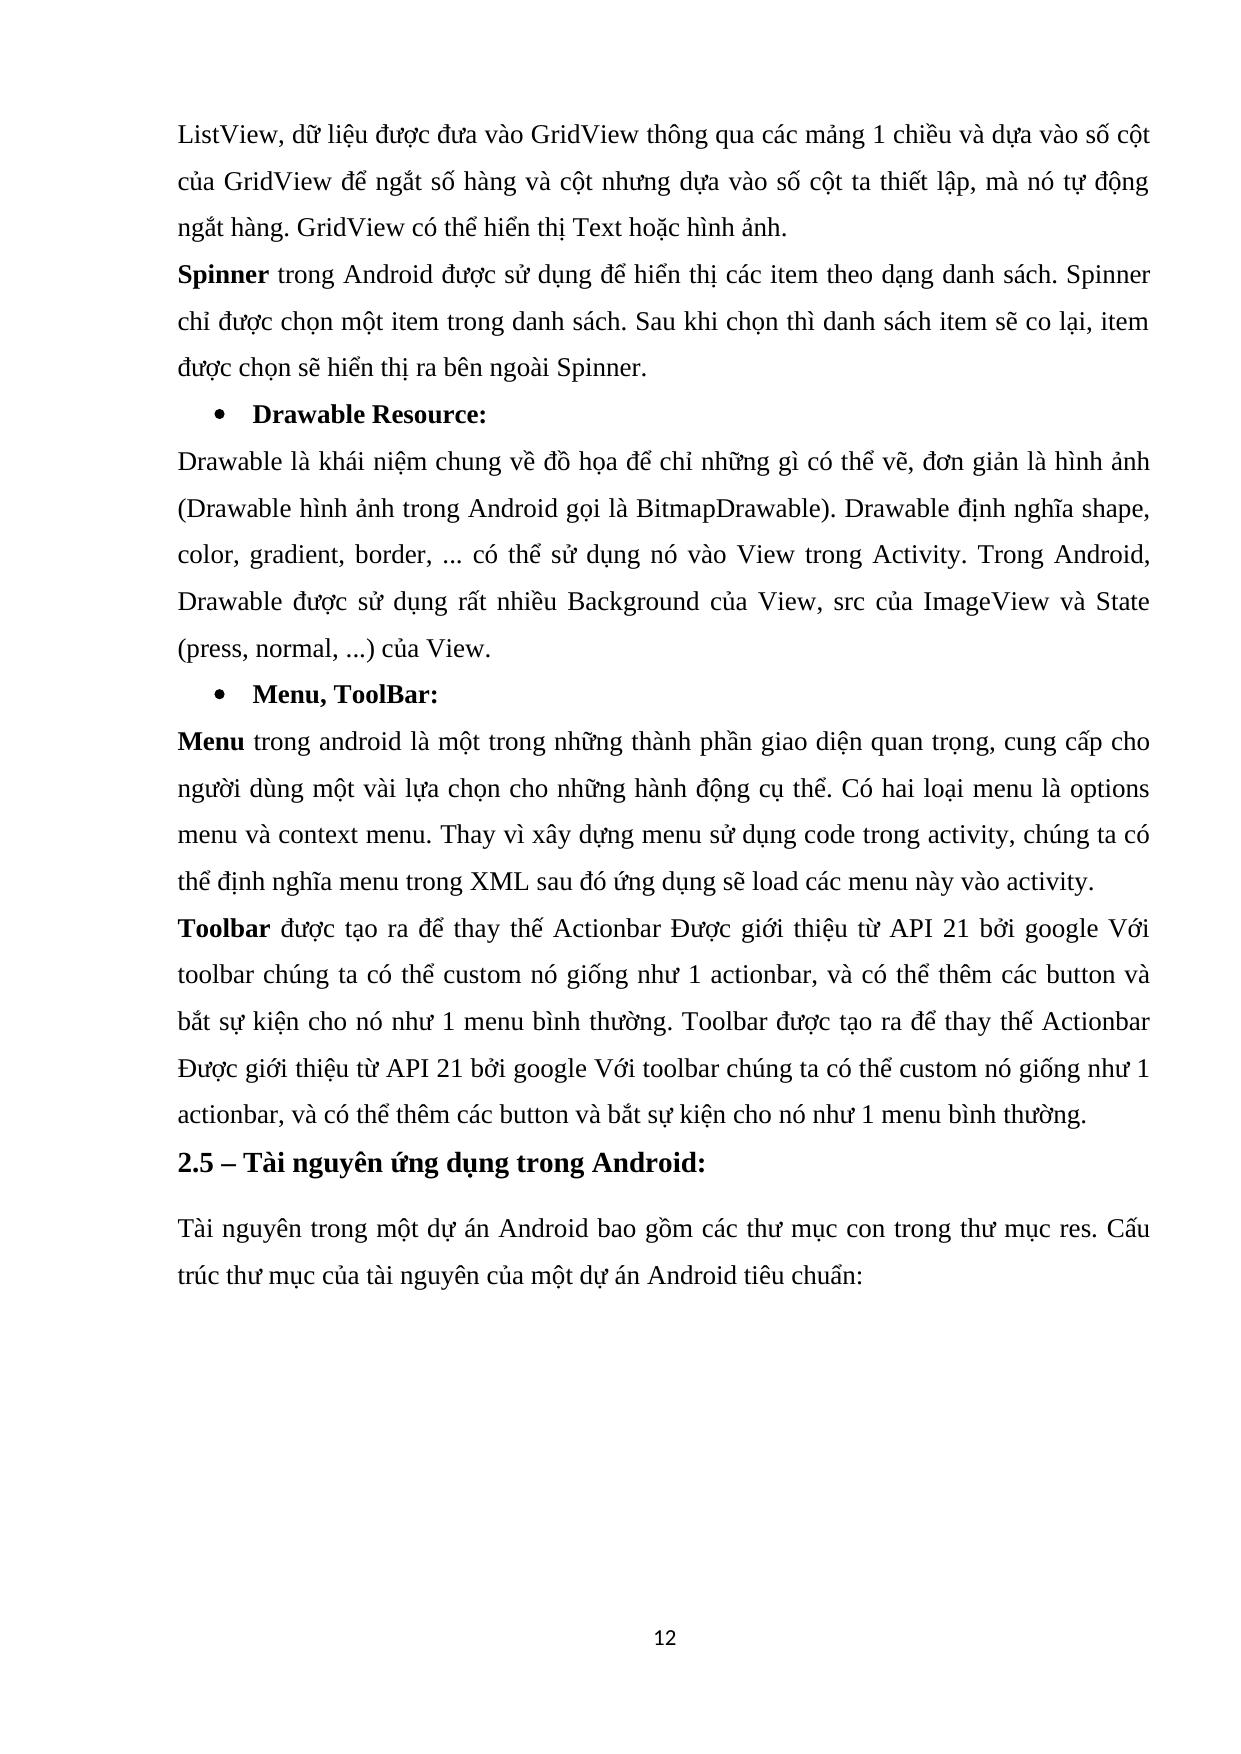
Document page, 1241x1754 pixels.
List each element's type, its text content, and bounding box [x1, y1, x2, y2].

text Drawable là khái niệm chung về đồ họa để chỉ những gì có thể vẽ, đơn giản là hình ảnh (Drawable hình ảnh trong Android gọi là BitmapDrawable). Drawable định nghĩa shape, color, gradient, border, ... có thể sử dụng nó vào View trong Activity. Trong Android, Drawable được sử dụng rất nhiều Background của View, src của ImageView và State (press, normal, ...) của View. [177, 445, 1152, 663]
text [177, 118, 1152, 243]
list Menu, ToolBar: [215, 678, 1152, 709]
text Toolbar được tạo ra để thay thế Actionbar Được giới thiệu từ API 21 bởi google Với toolbar chúng ta có thể custom nó giống như 1 actionbar, và có thể thêm các button và bắt sự kiện cho nó như 1 menu bình thường. Toolbar được tạo ra để thay thế Actionbar Được giới thiệu từ API 21 bởi google Với toolbar chúng ta có thể custom nó giống như 1 actionbar, và có thể thêm các button và bắt sự kiện cho nó như 1 menu bình thường. [177, 912, 1152, 1130]
text Menu trong android là một trong những thành phần giao diện quan trọng, cung cấp cho người dùng một vài lựa chọn cho những hành động cụ thể. Có hai loại menu là options menu và context menu. Thay vì xây dựng menu sử dụng code trong activity, chúng ta có thể định nghĩa menu trong XML sau đó ứng dụng sẽ load các menu này vào activity. [177, 725, 1152, 896]
text Tài nguyên trong một dự án Android bao gồm các thư mục con trong thư mục res. Cấu trúc thư mục của tài nguyên của một dự án Android tiêu chuẩn: [177, 1212, 1152, 1290]
text Spinner trong Android được sử dụng để hiển thị các item theo dạng danh sách. Spinner chỉ được chọn một item trong danh sách. Sau khi chọn thì danh sách item sẽ co lại, item được chọn sẽ hiển thị ra bên ngoài Spinner. [177, 258, 1152, 383]
text 2.5 – Tài nguyên ứng dụng trong Android: [177, 1145, 1152, 1179]
list Drawable Resource: [215, 398, 1152, 429]
